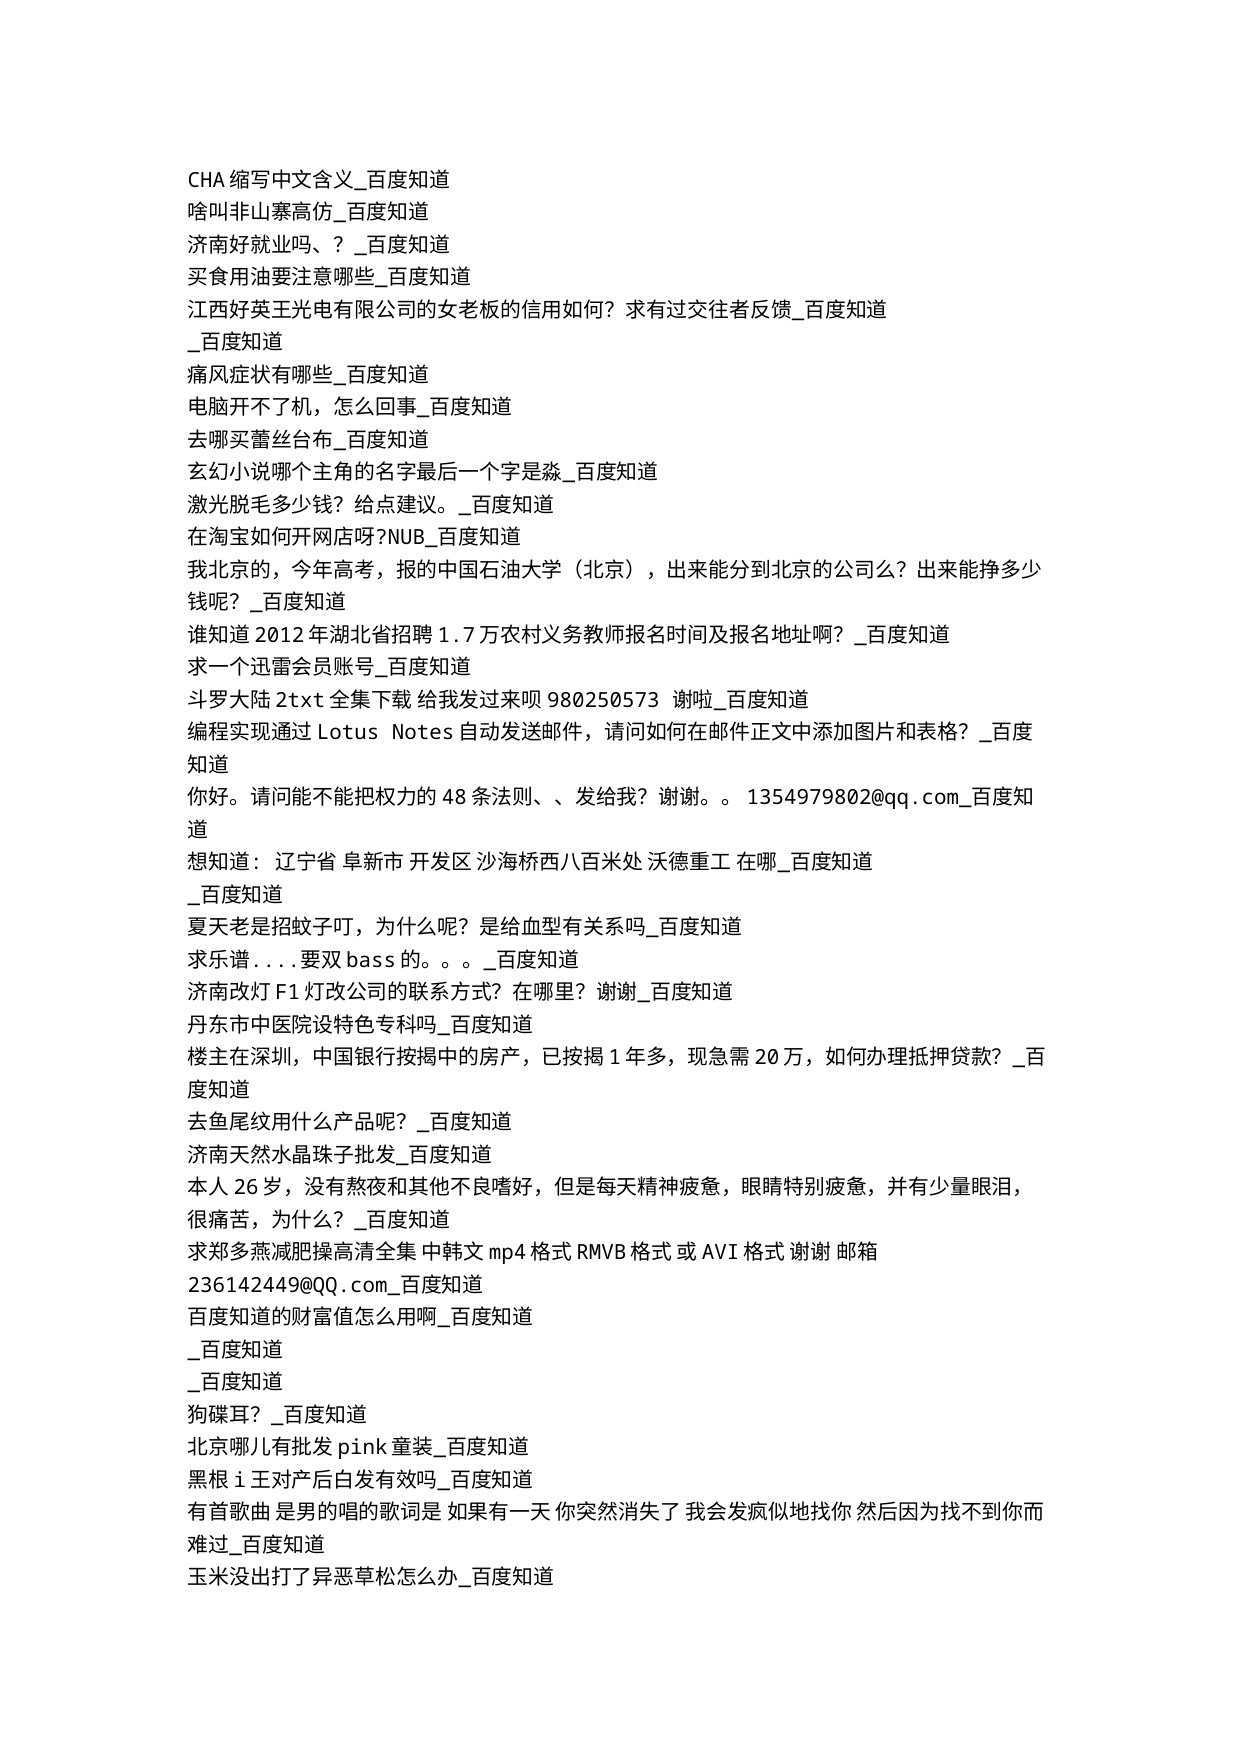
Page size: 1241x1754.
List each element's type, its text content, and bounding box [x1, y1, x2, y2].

text 玄幻小说哪个主角的名字最后一个字是淼_百度知道 [187, 454, 1053, 487]
text 求一个迅雷会员账号_百度知道 [187, 649, 1053, 682]
text 编程实现通过Lotus Notes自动发送邮件，请问如何在邮件正文中添加图片和表格？_百度知道 [187, 714, 1053, 779]
text 我北京的，今年高考，报的中国石油大学（北京），出来能分到北京的公司么？出来能挣多少钱呢？_百度知道 [187, 552, 1053, 617]
text 激光脱毛多少钱？给点建议。_百度知道 [187, 487, 1053, 519]
text 百度知道的财富值怎么用啊_百度知道 [187, 1299, 1053, 1332]
text 在淘宝如何开网店呀?NUB_百度知道 [187, 519, 1053, 552]
text 痛风症状有哪些_百度知道 [187, 357, 1053, 389]
text 北京哪儿有批发pink童装_百度知道 [187, 1429, 1053, 1462]
text 电脑开不了机，怎么回事_百度知道 [187, 389, 1053, 422]
text 谁知道2012年湖北省招聘1.7万农村义务教师报名时间及报名地址啊？_百度知道 [187, 617, 1053, 649]
text 想知道: 辽宁省 阜新市 开发区 沙海桥西八百米处 沃德重工 在哪_百度知道 [187, 844, 1053, 877]
text 黑根i王对产后白发有效吗_百度知道 [187, 1462, 1053, 1494]
text 求郑多燕减肥操高清全集 中韩文 mp4格式RMVB格式 或AVI格式 谢谢 邮箱236142449@QQ.com_百度知道 [187, 1234, 1053, 1299]
text 斗罗大陆2txt全集下载 给我发过来呗 980250573 谢啦_百度知道 [187, 682, 1053, 714]
text 济南天然水晶珠子批发_百度知道 [187, 1137, 1053, 1169]
text 求乐谱....要双bass的。。。_百度知道 [187, 942, 1053, 974]
text _百度知道 [187, 1364, 1053, 1397]
text 啥叫非山寨高仿_百度知道 [187, 194, 1053, 227]
text 你好。请问能不能把权力的48条法则、、发给我？谢谢。。 1354979802@qq.com_百度知道 [187, 779, 1053, 844]
text 楼主在深圳，中国银行按揭中的房产，已按揭1年多，现急需20万，如何办理抵押贷款？_百度知道 [187, 1039, 1053, 1104]
text 济南好就业吗、？_百度知道 [187, 227, 1053, 259]
text 买食用油要注意哪些_百度知道 [187, 259, 1053, 292]
text _百度知道 [187, 877, 1053, 909]
text 去哪买蕾丝台布_百度知道 [187, 422, 1053, 454]
text 济南改灯F1灯改公司的联系方式？在哪里？谢谢_百度知道 [187, 974, 1053, 1007]
text CHA缩写中文含义_百度知道 [187, 162, 1053, 194]
text 有首歌曲 是男的唱的歌词是 如果有一天 你突然消失了 我会发疯似地找你 然后因为找不到你而难过_百度知道 [187, 1494, 1053, 1559]
text 丹东市中医院设特色专科吗_百度知道 [187, 1007, 1053, 1039]
text 江西好英王光电有限公司的女老板的信用如何？求有过交往者反馈_百度知道 [187, 292, 1053, 324]
text _百度知道 [187, 1332, 1053, 1364]
text 去鱼尾纹用什么产品呢？_百度知道 [187, 1104, 1053, 1137]
text 夏天老是招蚊子叮，为什么呢？是给血型有关系吗_百度知道 [187, 909, 1053, 942]
text 狗碟耳？_百度知道 [187, 1397, 1053, 1429]
text _百度知道 [187, 324, 1053, 357]
text 玉米没出打了异恶草松怎么办_百度知道 [187, 1559, 1053, 1592]
text 本人26岁，没有熬夜和其他不良嗜好，但是每天精神疲惫，眼睛特别疲惫，并有少量眼泪，很痛苦，为什么？_百度知道 [187, 1169, 1053, 1234]
